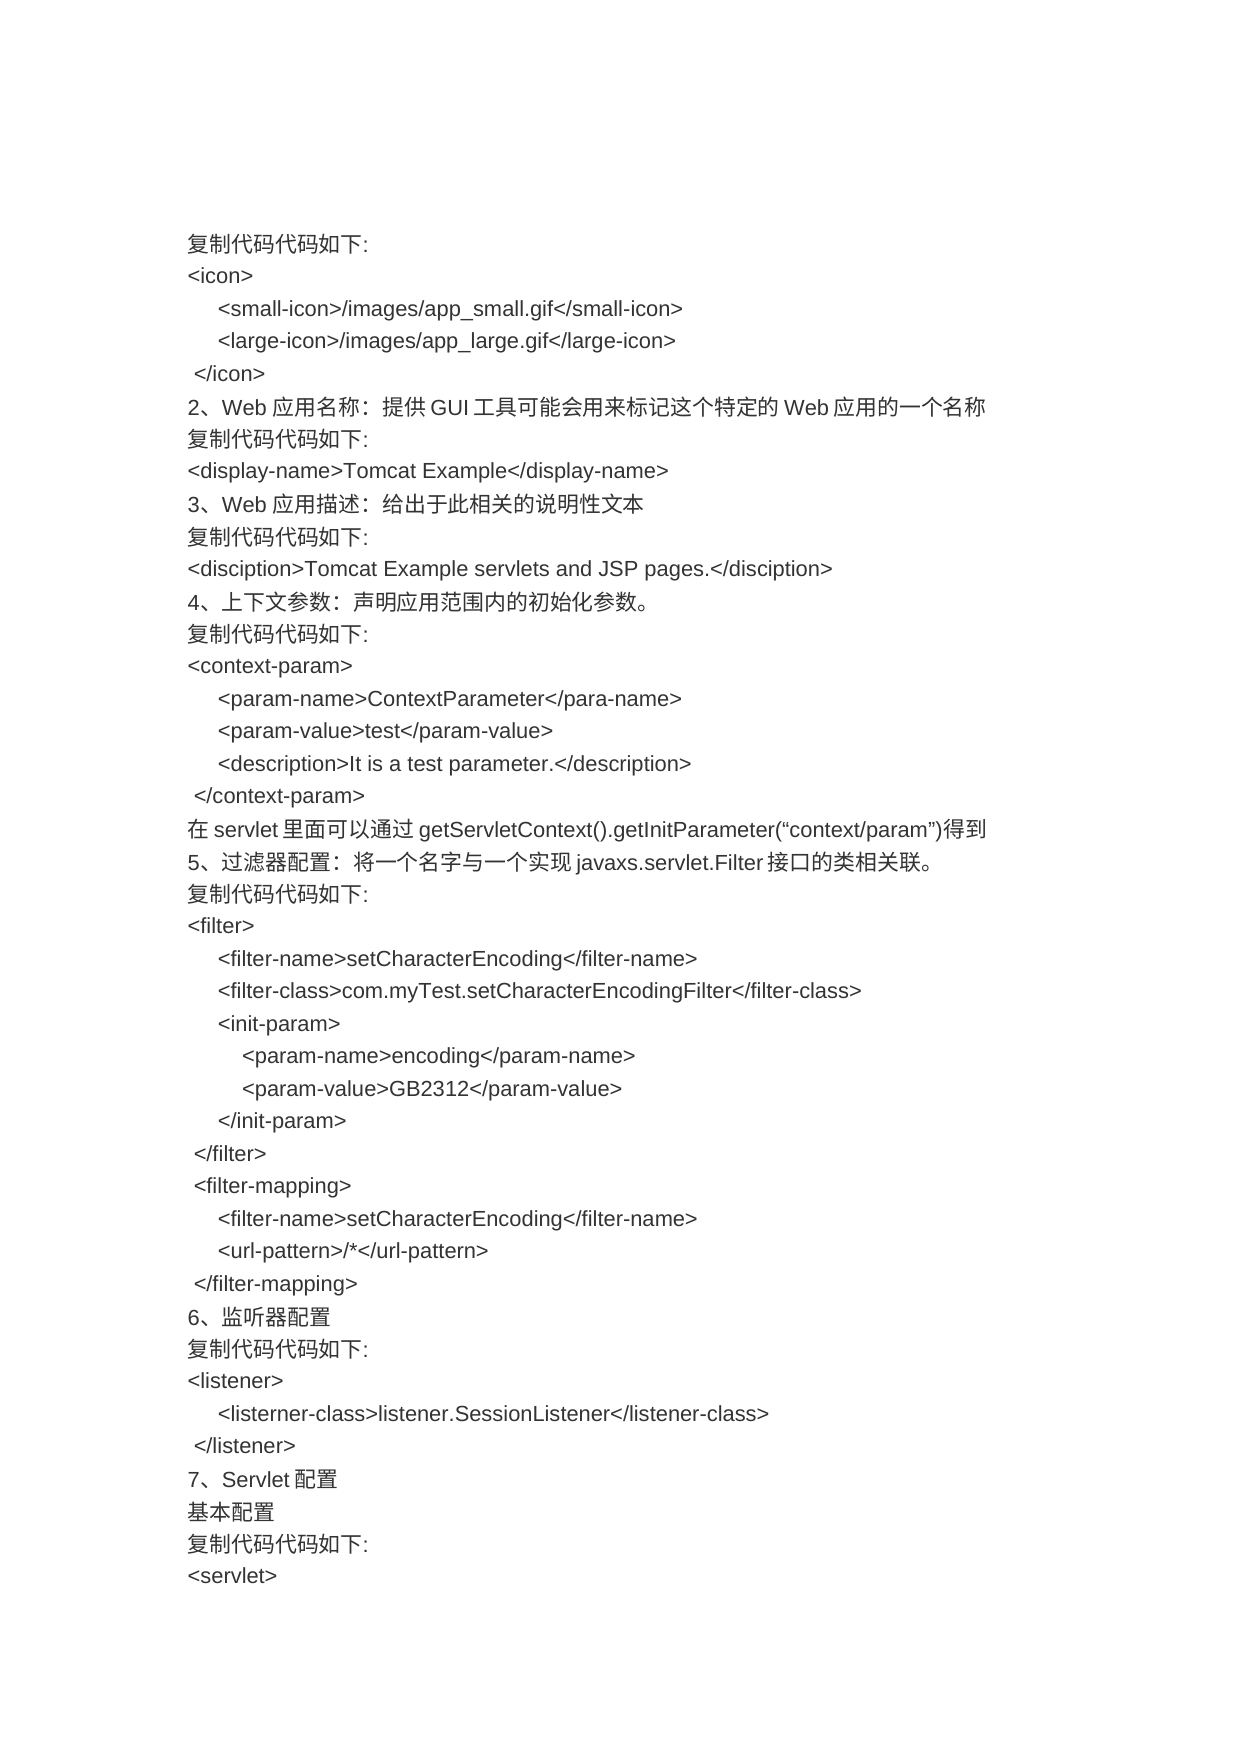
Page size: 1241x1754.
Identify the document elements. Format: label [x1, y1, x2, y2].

text [187, 162, 1053, 1592]
